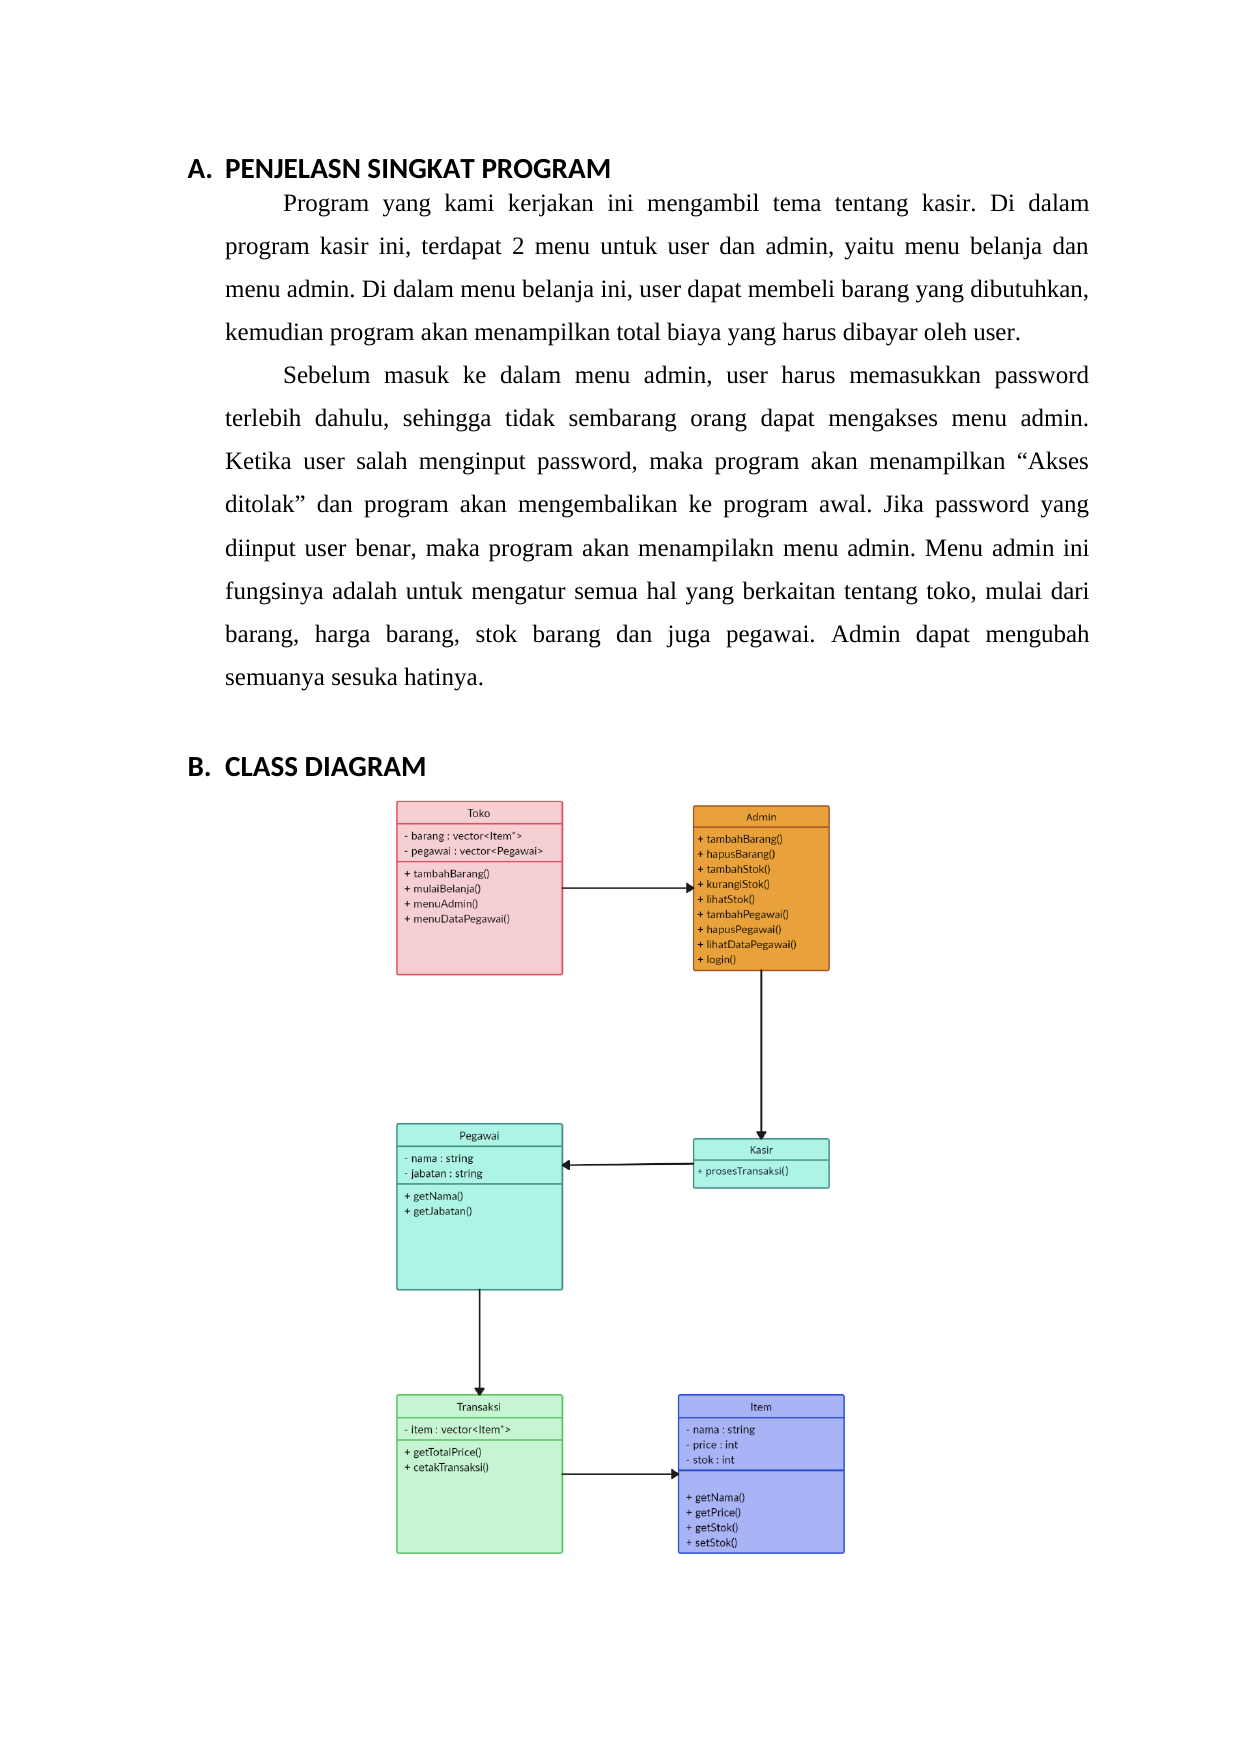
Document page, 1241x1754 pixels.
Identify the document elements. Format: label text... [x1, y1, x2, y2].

list Program yang kami kerjakan ini mengambil tema tentang kasir. Di dalam program kasir ini, terdapat 2 menu untuk user dan admin, yaitu menu belanja dan menu admin. Di dalam menu belanja ini, user dapat membeli barang yang dibutuhkan, kemudian program akan menampilkan total biaya yang harus dibayar oleh user. [225, 188, 1090, 346]
list Sebelum masuk ke dalam menu admin, user harus memasukkan password terlebih dahulu, sehingga tidak sembarang orang dapat mengakses menu admin. Ketika user salah menginput password, maka program akan menampilkan “Akses ditolak” dan program akan mengembalikan ke program awal. Jika password yang diinput user benar, maka program akan menampilakn menu admin. Menu admin ini fungsinya adalah untuk mengatur semua hal yang berkaitan tentang toko, mulai dari barang, harga barang, stok barang dan juga pegawai. Admin dapat mengubah semuanya sesuka hatinya. [225, 360, 1090, 691]
picture [381, 786, 859, 1568]
list CLASS DIAGRAM [187, 748, 1090, 784]
list PENJELASN SINGKAT PROGRAM [187, 150, 1090, 186]
